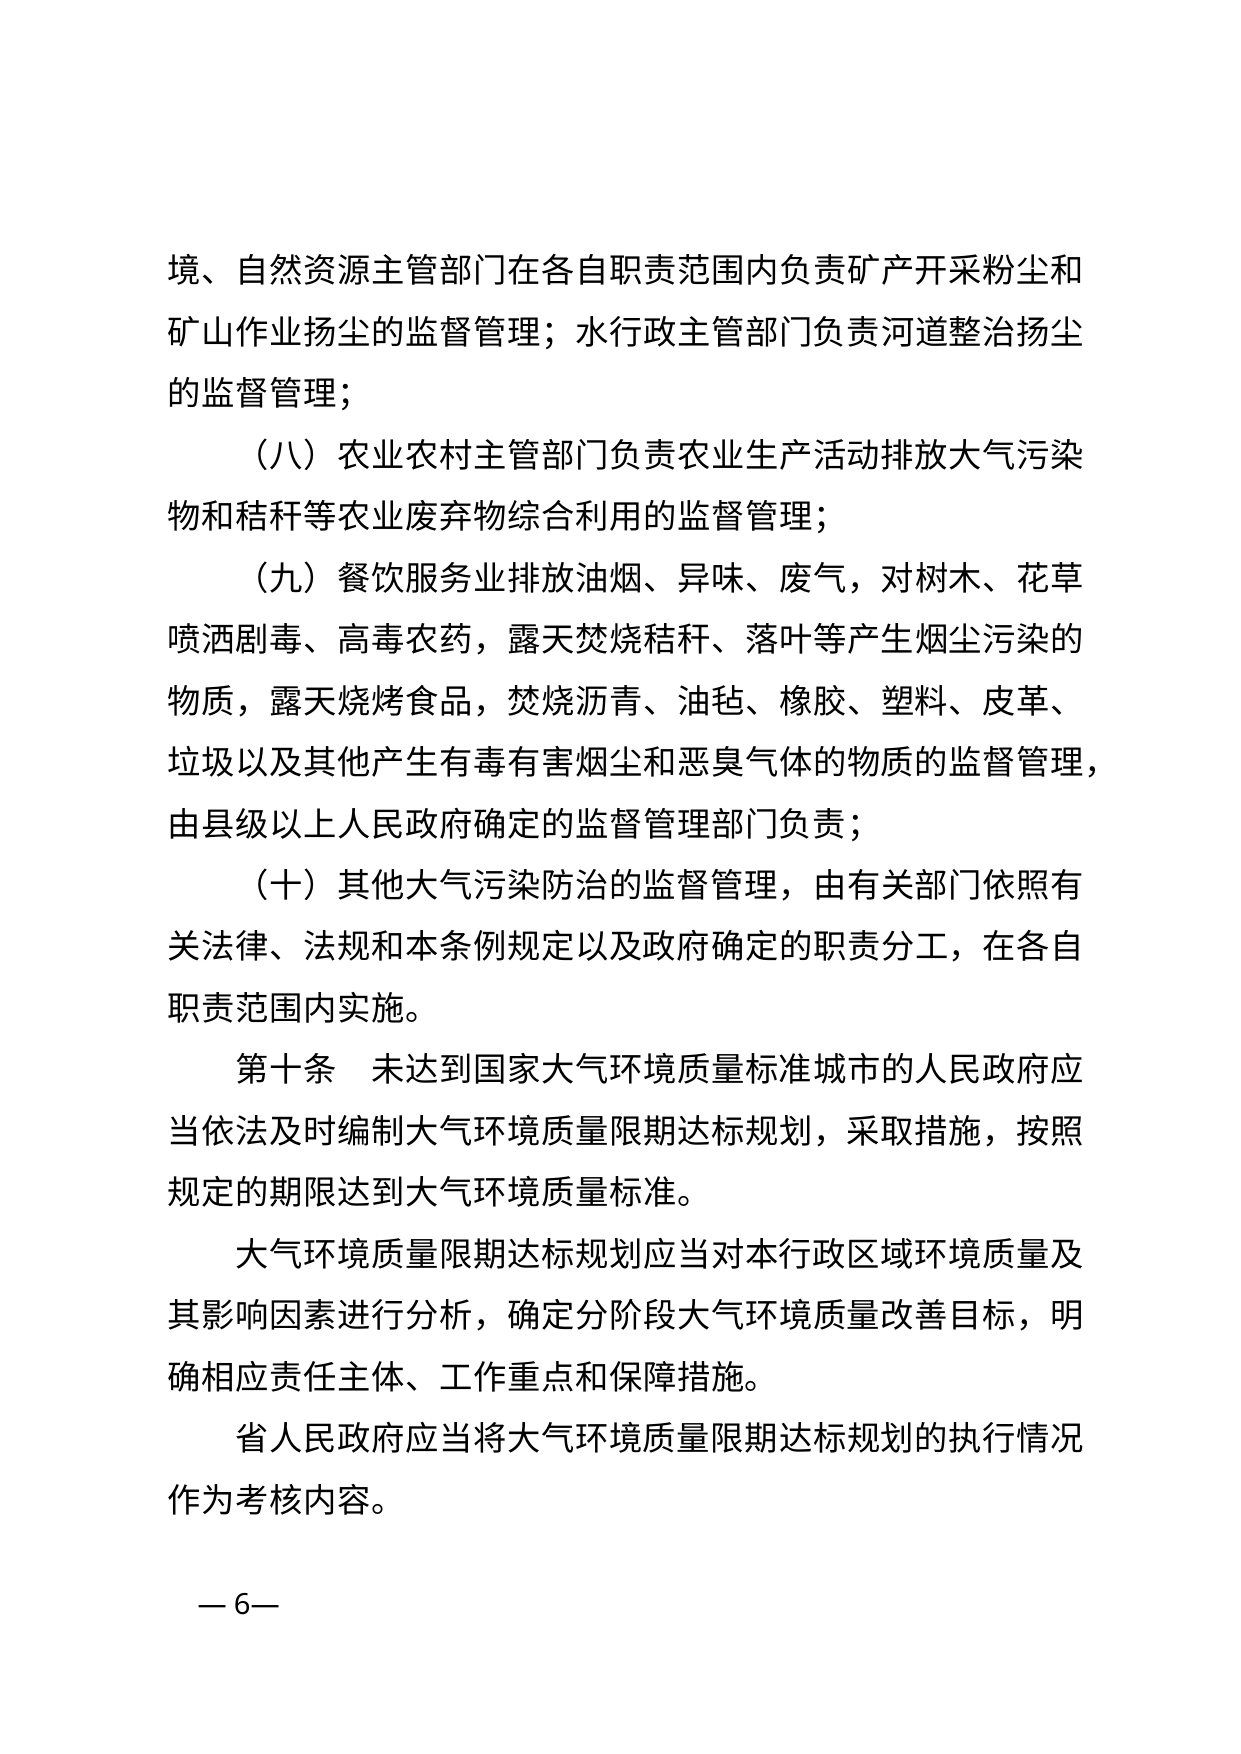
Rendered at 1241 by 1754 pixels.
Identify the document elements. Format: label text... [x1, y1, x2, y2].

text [168, 238, 1084, 422]
text 第十条 未达到国家大气环境质量标准城市的人民政府应当依法及时编制大气环境质量限期达标规划，采取措施，按照规定的期限达到大气环境质量标准。 [168, 1037, 1084, 1221]
text （十）其他大气污染防治的监督管理，由有关部门依照有关法律、法规和本条例规定以及政府确定的职责分工，在各自职责范围内实施。 [168, 852, 1084, 1037]
text 省人民政府应当将大气环境质量限期达标规划的执行情况作为考核内容。 [168, 1405, 1084, 1528]
text （八）农业农村主管部门负责农业生产活动排放大气污染物和秸秆等农业废弃物综合利用的监督管理； [168, 422, 1084, 545]
text 大气环境质量限期达标规划应当对本行政区域环境质量及其影响因素进行分析，确定分阶段大气环境质量改善目标，明确相应责任主体、工作重点和保障措施。 [168, 1221, 1084, 1405]
text （九）餐饮服务业排放油烟、异味、废气，对树木、花草喷洒剧毒、高毒农药，露天焚烧秸秆、落叶等产生烟尘污染的物质，露天烧烤食品，焚烧沥青、油毡、橡胶、塑料、皮革、垃圾以及其他产生有毒有害烟尘和恶臭气体的物质的监督管理，由县级以上人民政府确定的监督管理部门负责； [168, 545, 1084, 852]
